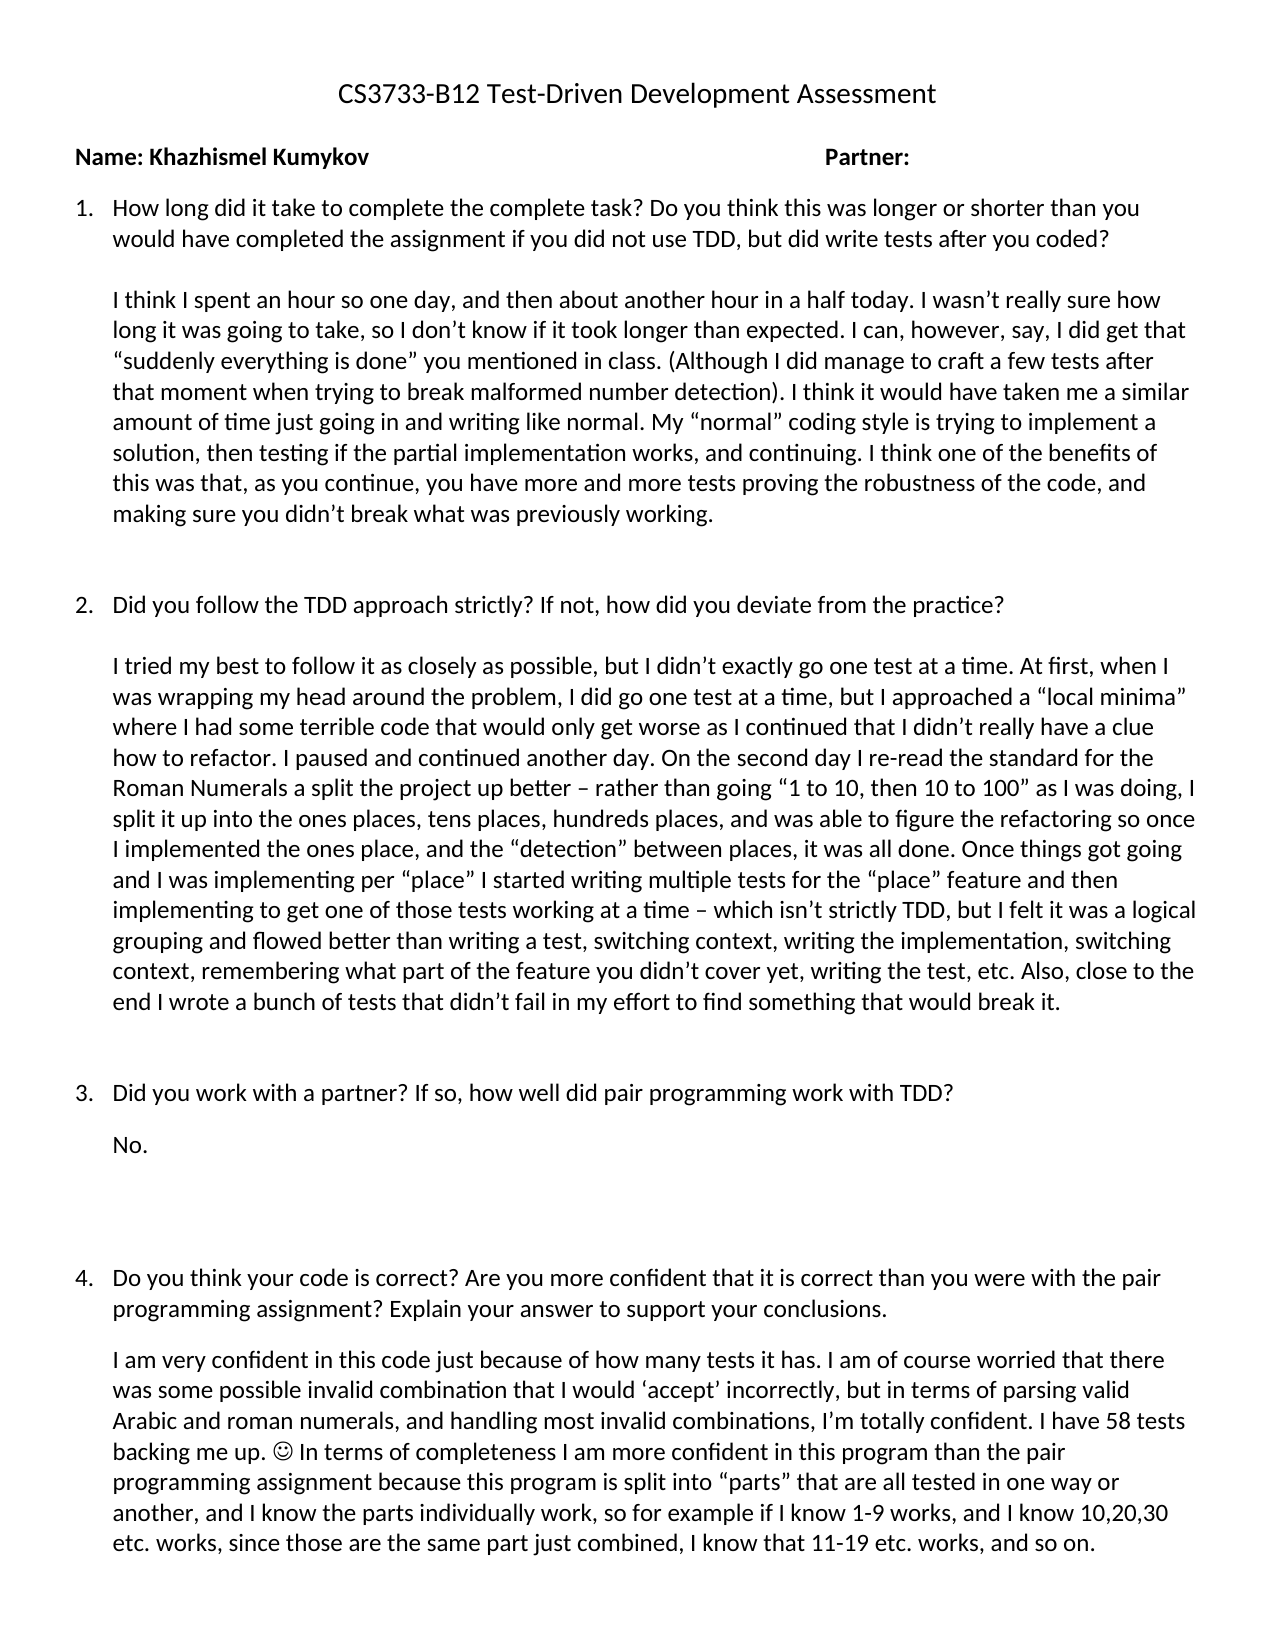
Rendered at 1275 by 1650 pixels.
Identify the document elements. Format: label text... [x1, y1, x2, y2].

text Name: Khazhismel Kumykov Partner: [75, 141, 1200, 172]
list I tried my best to follow it as closely as possible, but I didn’t exactly go one test at a time. At first, when I was wrapping my head around the problem, I did go one test at a time, but I approached a “local minima” where I had some terrible code that would only get worse as I continued that I didn’t really have a clue how to refactor. I paused and continued another day. On the second day I re-read the standard for the Roman Numerals a split the project up better – rather than going “1 to 10, then 10 to 100” as I was doing, I split it up into the ones places, tens places, hundreds places, and was able to figure the refactoring so once I implemented the ones place, and the “detection” between places, it was all done. Once things got going and I was implementing per “place” I started writing multiple tests for the “place” feature and then implementing to get one of those tests working at a time – which isn’t strictly TDD, but I felt it was a logical grouping and flowed better than writing a test, switching context, writing the implementation, switching context, remembering what part of the feature you didn’t cover yet, writing the test, etc. Also, close to the end I wrote a bunch of tests that didn’t fail in my effort to find something that would break it. [112, 650, 1200, 1017]
list Did you work with a partner? If so, how well did pair programming work with TDD? [75, 1078, 1200, 1108]
list How long did it take to complete the complete task? Do you think this was longer or shorter than you would have completed the assignment if you did not use TDD, but did write tests after you coded? [75, 192, 1200, 253]
text No. [112, 1129, 1200, 1159]
list Do you think your code is correct? Are you more confident that it is correct than you were with the pair programming assignment? Explain your answer to support your conclusions. [75, 1262, 1200, 1323]
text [112, 1344, 1200, 1558]
list Did you follow the TDD approach strictly? If not, how did you deviate from the practice? [75, 589, 1200, 620]
list I think I spent an hour so one day, and then about another hour in a half today. I wasn’t really sure how long it was going to take, so I don’t know if it took longer than expected. I can, however, say, I did get that “suddenly everything is done” you mentioned in class. (Although I did manage to craft a few tests after that moment when trying to break malformed number detection). I think it would have taken me a similar amount of time just going in and writing like normal. My “normal” coding style is trying to implement a solution, then testing if the partial implementation works, and continuing. I think one of the benefits of this was that, as you continue, you have more and more tests proving the robustness of the code, and making sure you didn’t break what was previously working. [112, 284, 1200, 528]
